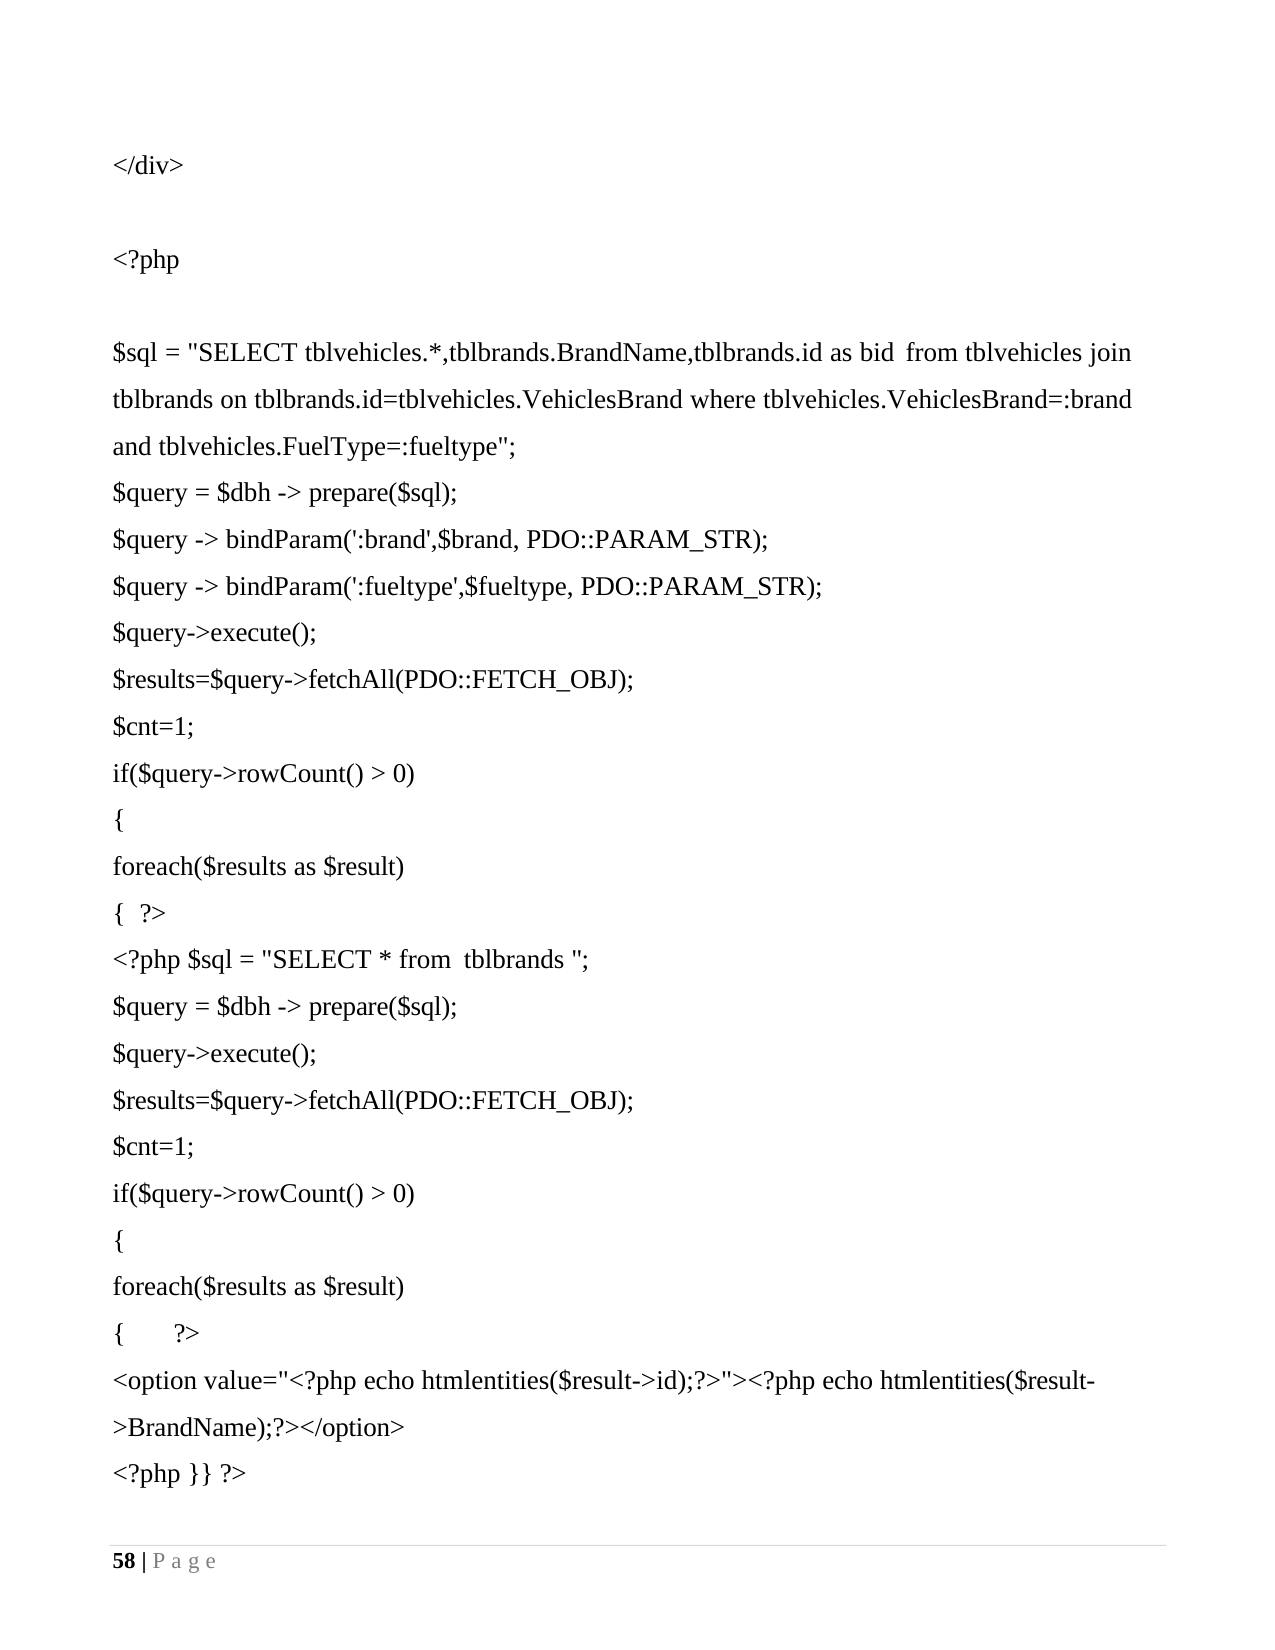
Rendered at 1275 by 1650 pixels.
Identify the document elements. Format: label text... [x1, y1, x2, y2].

text if($query->rowCount() > 0) [112, 1177, 1223, 1208]
text $query->execute(); [112, 616, 1223, 647]
text if($query->rowCount() > 0) [112, 757, 1223, 788]
text { [112, 1224, 1223, 1255]
text $query -> bindParam(':brand',$brand, PDO::PARAM_STR); [112, 523, 1223, 554]
text $query = $dbh -> prepare($sql); [112, 990, 1223, 1022]
text $results=$query->fetchAll(PDO::FETCH_OBJ); [112, 663, 1223, 694]
text <?php [112, 243, 1223, 274]
text $query = $dbh -> prepare($sql); [112, 476, 1223, 507]
text $results=$query->fetchAll(PDO::FETCH_OBJ); [112, 1084, 1223, 1115]
text foreach($results as $result) [112, 1270, 1223, 1302]
text $query->execute(); [112, 1037, 1223, 1068]
text { ?> [112, 897, 1223, 928]
text $query -> bindParam(':fueltype',$fueltype, PDO::PARAM_STR); [112, 570, 1223, 601]
text <?php $sql = "SELECT * from tblbrands "; [112, 943, 1223, 974]
text <option value="<?php echo htmlentities($result->id);?>"><?php echo htmlentities($result- [112, 1364, 1223, 1395]
text { ?> [112, 1317, 1223, 1349]
text >BrandName);?></option> [112, 1411, 1223, 1442]
text <?php }} ?> [112, 1458, 1223, 1489]
text </div> [112, 149, 1223, 180]
text $cnt=1; [112, 1130, 1223, 1162]
text $sql = "SELECT tblvehicles.*,tblbrands.BrandName,tblbrands.id as bid from tblvehicles join tblbrands on tblbrands.id=tblvehicles.VehiclesBrand where tblvehicles.VehiclesBrand=:brand and tblvehicles.FuelType=:fueltype"; [112, 336, 1132, 461]
text foreach($results as $result) [112, 850, 1223, 881]
text { [112, 803, 1223, 834]
text $cnt=1; [112, 710, 1223, 741]
